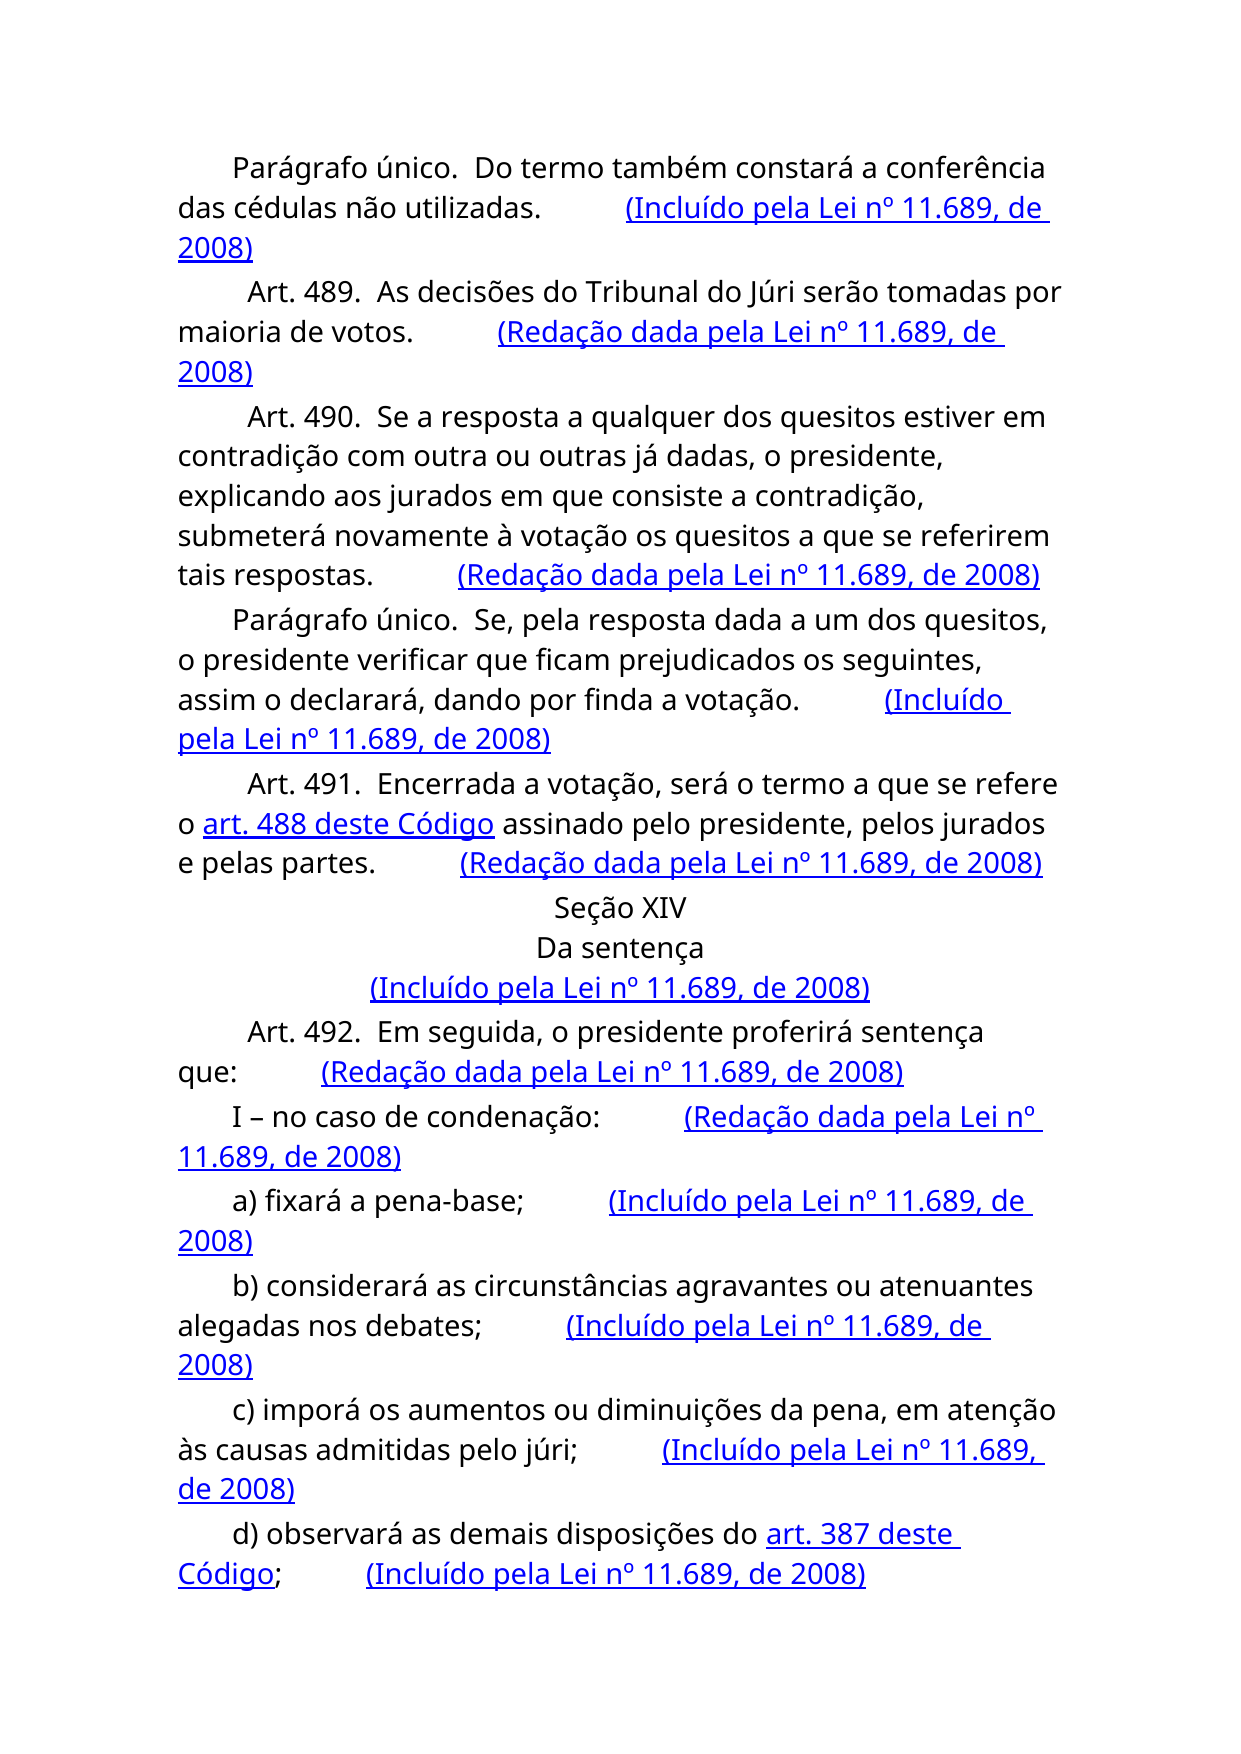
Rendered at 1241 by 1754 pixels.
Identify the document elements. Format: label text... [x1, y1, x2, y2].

text b) considerará as circunstâncias agravantes ou atenuantes alegadas nos debates; (Incluído pela Lei nº 11.689, de 2008) [177, 1265, 1063, 1384]
text Da sentença [177, 927, 1063, 967]
text c) imporá os aumentos ou diminuições da pena, em atenção às causas admitidas pelo júri; (Incluído pela Lei nº 11.689, de 2008) [177, 1389, 1063, 1508]
text Art. 491. Encerrada a votação, será o termo a que se refere o art. 488 deste Código assinado pelo presidente, pelos jurados e pelas partes. (Redação dada pela Lei nº 11.689, de 2008) [177, 763, 1063, 882]
text Art. 489. As decisões do Tribunal do Júri serão tomadas por maioria de votos. (Redação dada pela Lei nº 11.689, de 2008) [177, 272, 1063, 391]
text Art. 490. Se a resposta a qualquer dos quesitos estiver em contradição com outra ou outras já dadas, o presidente, explicando aos jurados em que consiste a contradição, submeterá novamente à votação os quesitos a que se referirem tais respostas. (Redação dada pela Lei nº 11.689, de 2008) [177, 396, 1063, 594]
text Seção XIV [177, 887, 1063, 927]
text d) observará as demais disposições do art. 387 deste Código; (Incluído pela Lei nº 11.689, de 2008) [177, 1513, 1063, 1593]
text Art. 492. Em seguida, o presidente proferirá sentença que: (Redação dada pela Lei nº 11.689, de 2008) [177, 1012, 1063, 1091]
text (Incluído pela Lei nº 11.689, de 2008) [177, 967, 1063, 1007]
text Parágrafo único. Do termo também constará a conferência das cédulas não utilizadas. (Incluído pela Lei nº 11.689, de 2008) [177, 148, 1063, 267]
text I – no caso de condenação: (Redação dada pela Lei nº 11.689, de 2008) [177, 1096, 1063, 1176]
text a) fixará a pena-base; (Incluído pela Lei nº 11.689, de 2008) [177, 1181, 1063, 1260]
text Parágrafo único. Se, pela resposta dada a um dos quesitos, o presidente verificar que ficam prejudicados os seguintes, assim o declarará, dando por finda a votação. (Incluído pela Lei nº 11.689, de 2008) [177, 599, 1063, 758]
